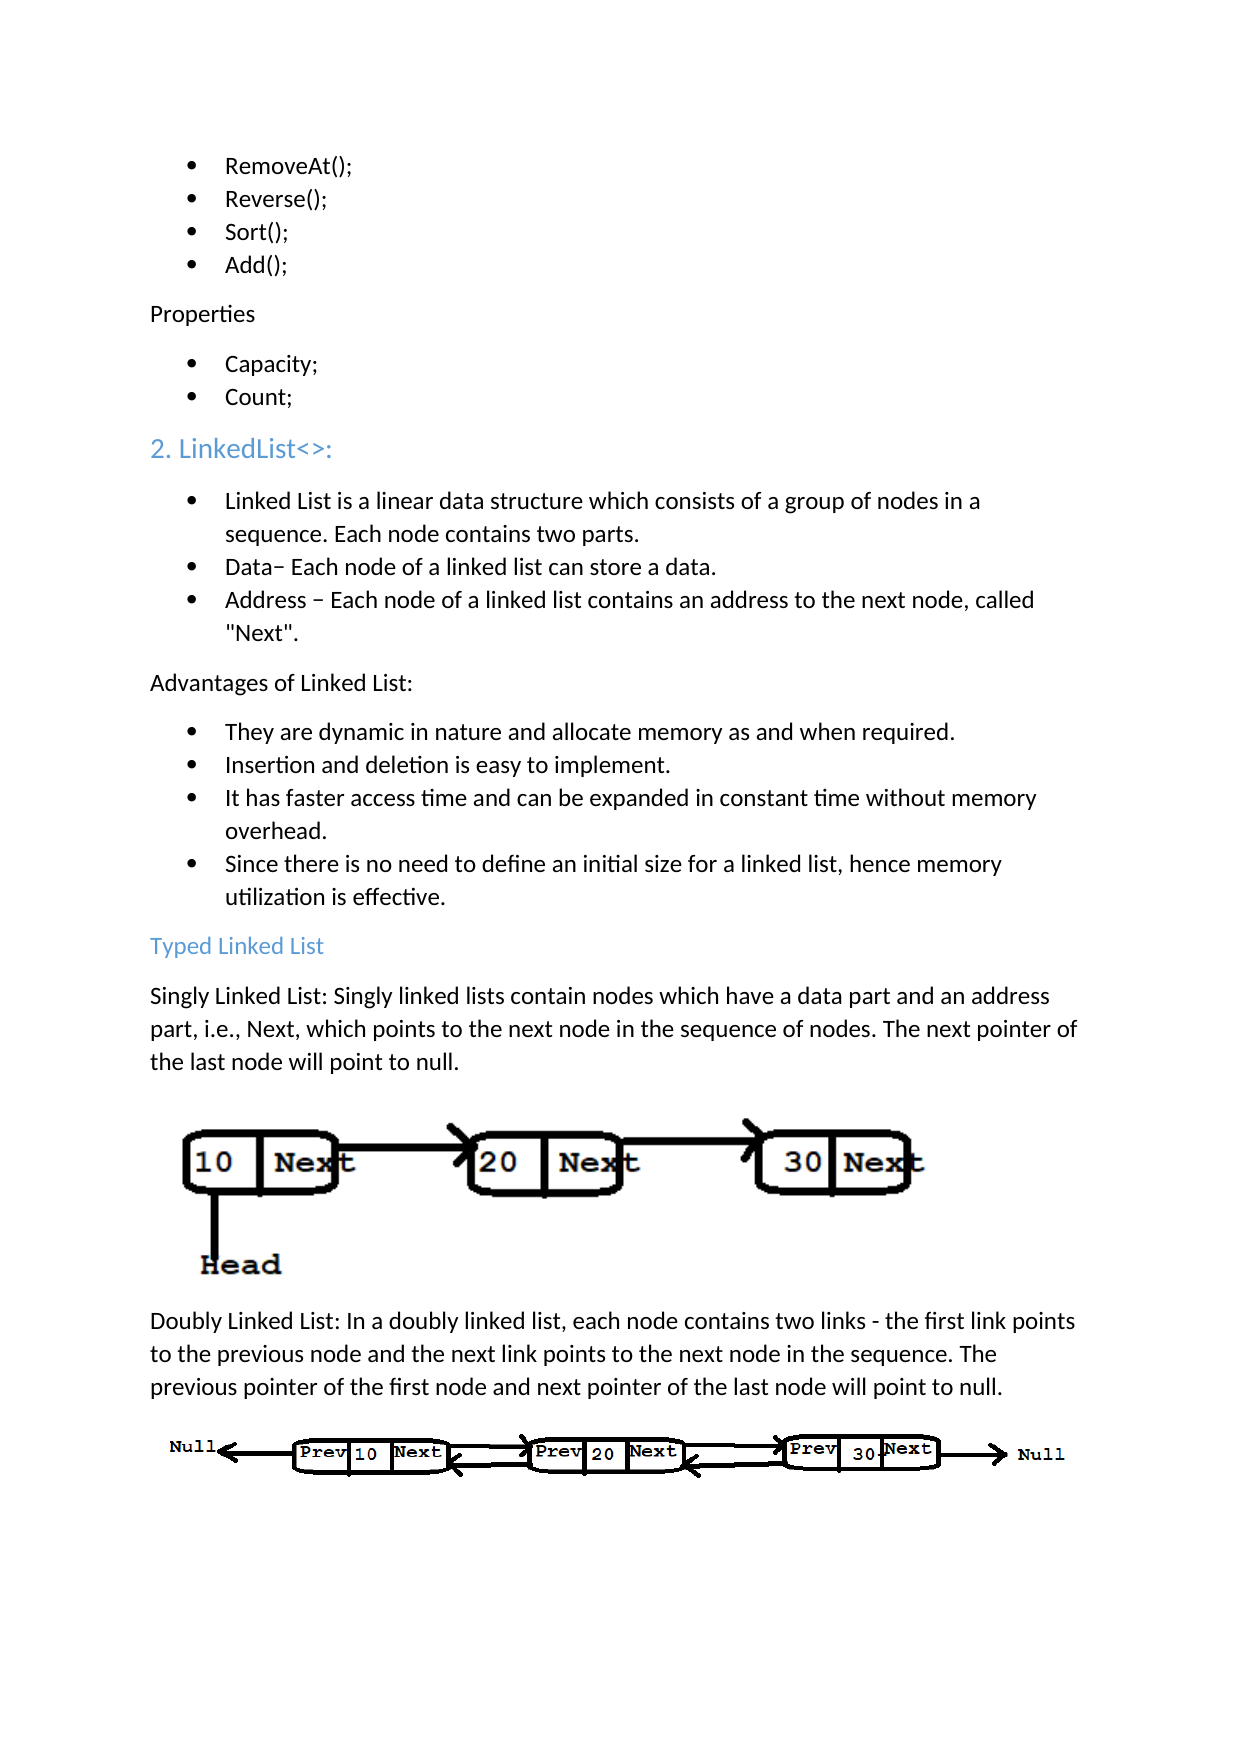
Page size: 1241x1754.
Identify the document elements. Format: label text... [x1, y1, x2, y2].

list Sort(); [187, 216, 1090, 246]
list Reverse(); [187, 183, 1090, 213]
text Typed Linked List [150, 931, 1090, 961]
list It has faster access time and can be expanded in constant time without memory overhead. [187, 782, 1090, 846]
picture [150, 1095, 938, 1287]
list Capacity; [187, 348, 1090, 378]
list Add(); [187, 249, 1090, 279]
text 2. LinkedList<>: [150, 430, 1090, 466]
text Singly Linked List: Singly linked lists contain nodes which have a data part and an address part, i.e., Next, which points to the next node in the sequence of nodes. The next pointer of the last node will point to null. [150, 980, 1090, 1076]
text Properties [150, 298, 1090, 329]
list Data− Each node of a linked list can store a data. [187, 551, 1090, 582]
text Advantages of Linked List: [150, 667, 1090, 697]
list Address − Each node of a linked list contains an address to the next node, called "Next". [187, 584, 1090, 648]
list RemoveAt(); [187, 150, 1090, 181]
text Doubly Linked List: In a doubly linked list, each node contains two links - the first link points to the previous node and the next link points to the next node in the sequence. The previous pointer of the first node and next pointer of the last node will point to null. [150, 1305, 1090, 1401]
list Count; [187, 381, 1090, 411]
picture [150, 1420, 1091, 1506]
list Since there is no need to define an initial size for a linked list, hence memory utilization is effective. [187, 848, 1090, 911]
list Insertion and deletion is easy to implement. [187, 749, 1090, 780]
list Linked List is a linear data structure which consists of a group of nodes in a sequence. Each node contains two parts. [187, 486, 1090, 549]
list They are dynamic in nature and allocate memory as and when required. [187, 716, 1090, 747]
